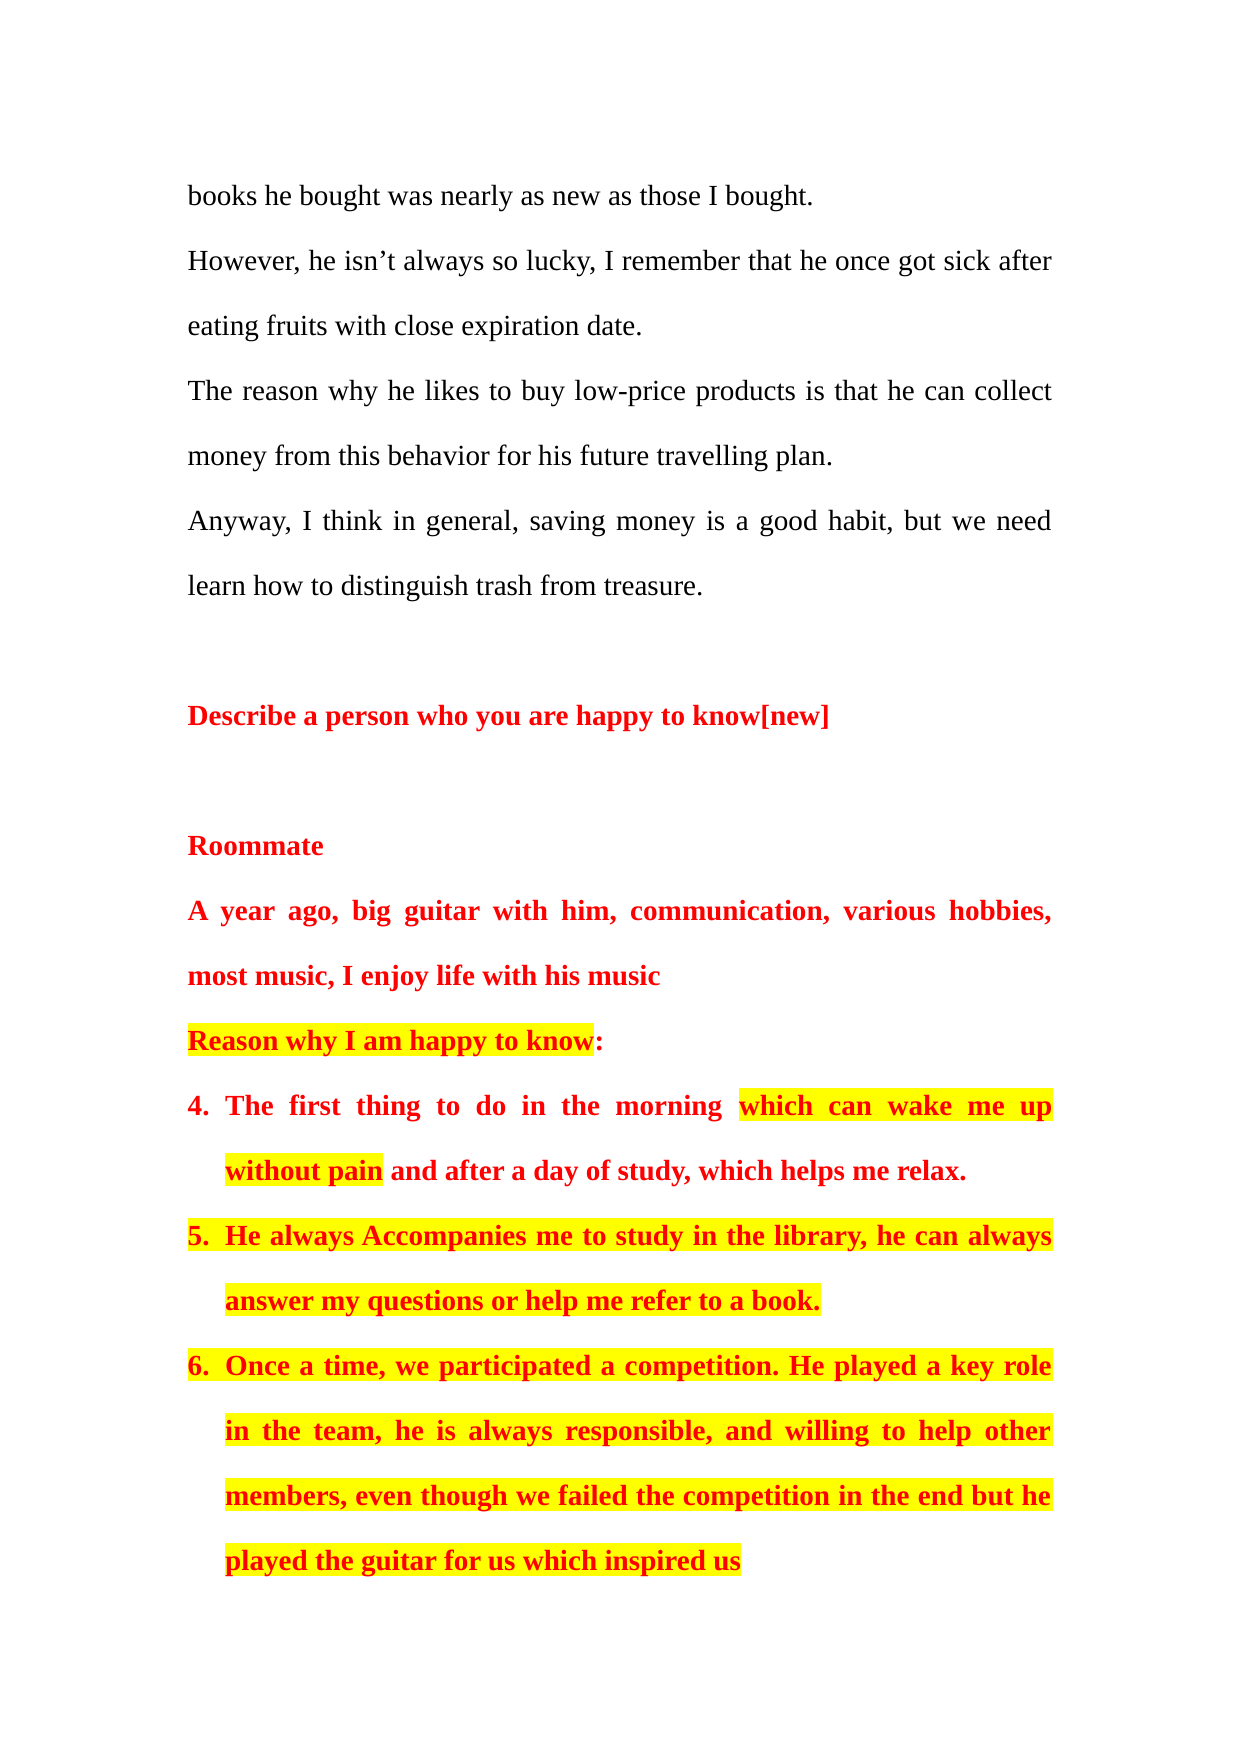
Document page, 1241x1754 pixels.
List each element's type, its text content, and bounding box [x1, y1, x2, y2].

text Describe a person who you are happy to know[new] [187, 682, 1053, 747]
text However, he isn’t always so lucky, I remember that he once got sick after eating fruits with close expiration date. [187, 227, 1053, 357]
text The reason why he likes to buy low-price products is that he can collect money from this behavior for his future travelling plan. [187, 357, 1053, 487]
list Once a time, we participated a competition. He played a key role in the team, he is always responsible, and willing to help other members, even though we failed the competition in the end but he played the guitar for us which inspired us [187, 1332, 1053, 1592]
list He always Accompanies me to study in the library, he can always answer my questions or help me refer to a book. [187, 1202, 1053, 1332]
text Anyway, I think in general, saving money is a good habit, but we need learn how to distinguish trash from treasure. [187, 487, 1053, 617]
text A year ago, big guitar with him, communication, various hobbies, most music, I enjoy life with his music [187, 877, 1053, 1007]
text Roommate [187, 812, 1053, 877]
text Reason why I am happy to know: [187, 1007, 1053, 1072]
list The first thing to do in the morning which can wake me up without pain and after a day of study, which helps me relax. [187, 1072, 1053, 1202]
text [187, 162, 1053, 227]
